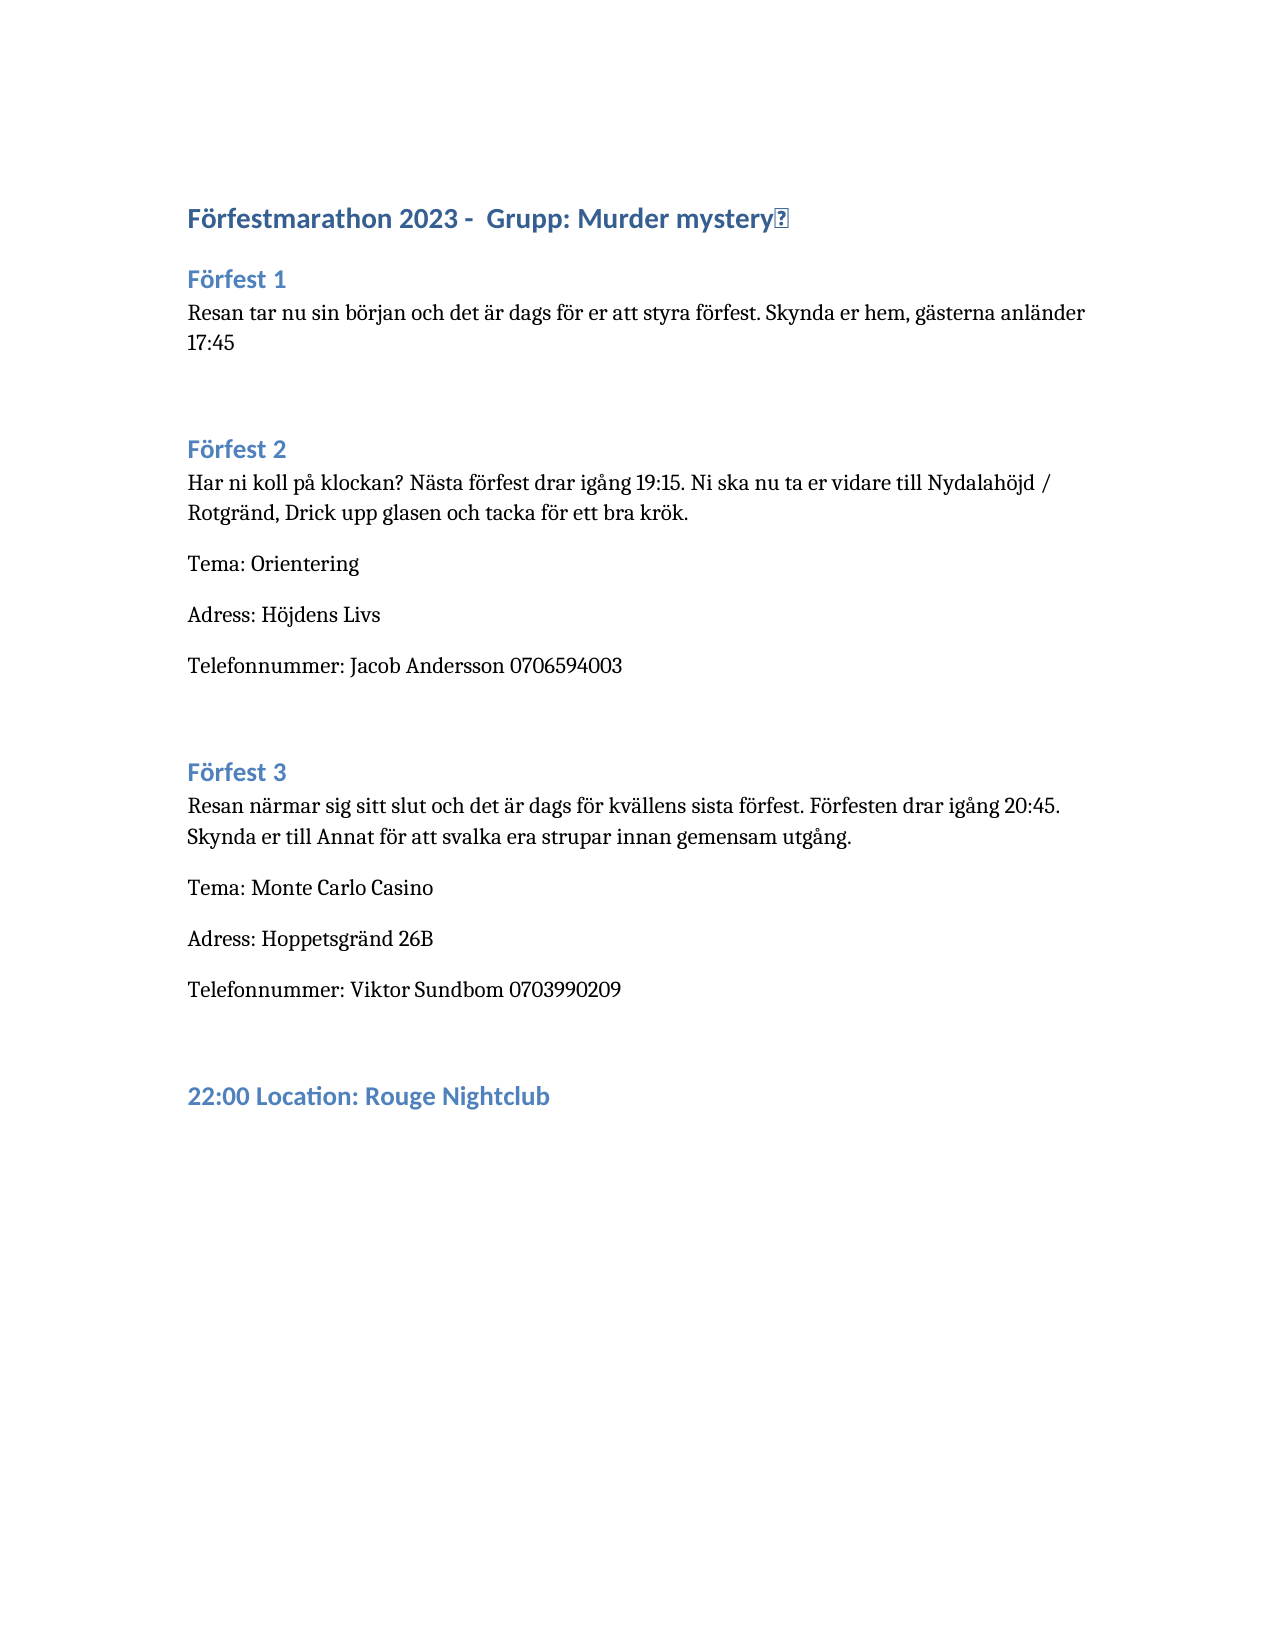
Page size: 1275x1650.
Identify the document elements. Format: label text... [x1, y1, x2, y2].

subtitle Förfest 2 [187, 432, 1087, 465]
text Resan tar nu sin början och det är dags för er att styra förfest. Skynda er hem, gästerna anländer 17:45 [187, 300, 1087, 356]
subtitle Förfestmarathon 2023 - Grupp: Murder mystery🔪 [187, 200, 1087, 236]
text Telefonnummer: Jacob Andersson 0706594003 [187, 653, 1087, 679]
text Tema: Monte Carlo Casino [187, 874, 1087, 901]
text Adress: Höjdens Livs [187, 602, 1087, 628]
subtitle Förfest 3 [187, 755, 1087, 788]
subtitle 22:00 Location: Rouge Nightclub [187, 1079, 1087, 1112]
subtitle Förfest 1 [187, 262, 1087, 295]
text Har ni koll på klockan? Nästa förfest drar igång 19:15. Ni ska nu ta er vidare till Nydalahöjd / Rotgränd, Drick upp glasen och tacka för ett bra krök. [187, 470, 1087, 526]
text Tema: Orientering [187, 551, 1087, 577]
text Resan närmar sig sitt slut och det är dags för kvällens sista förfest. Förfesten drar igång 20:45. Skynda er till Annat för att svalka era strupar innan gemensam utgång. [187, 793, 1087, 850]
text Adress: Hoppetsgränd 26B [187, 926, 1087, 952]
text Telefonnummer: Viktor Sundbom 0703990209 [187, 977, 1087, 1003]
